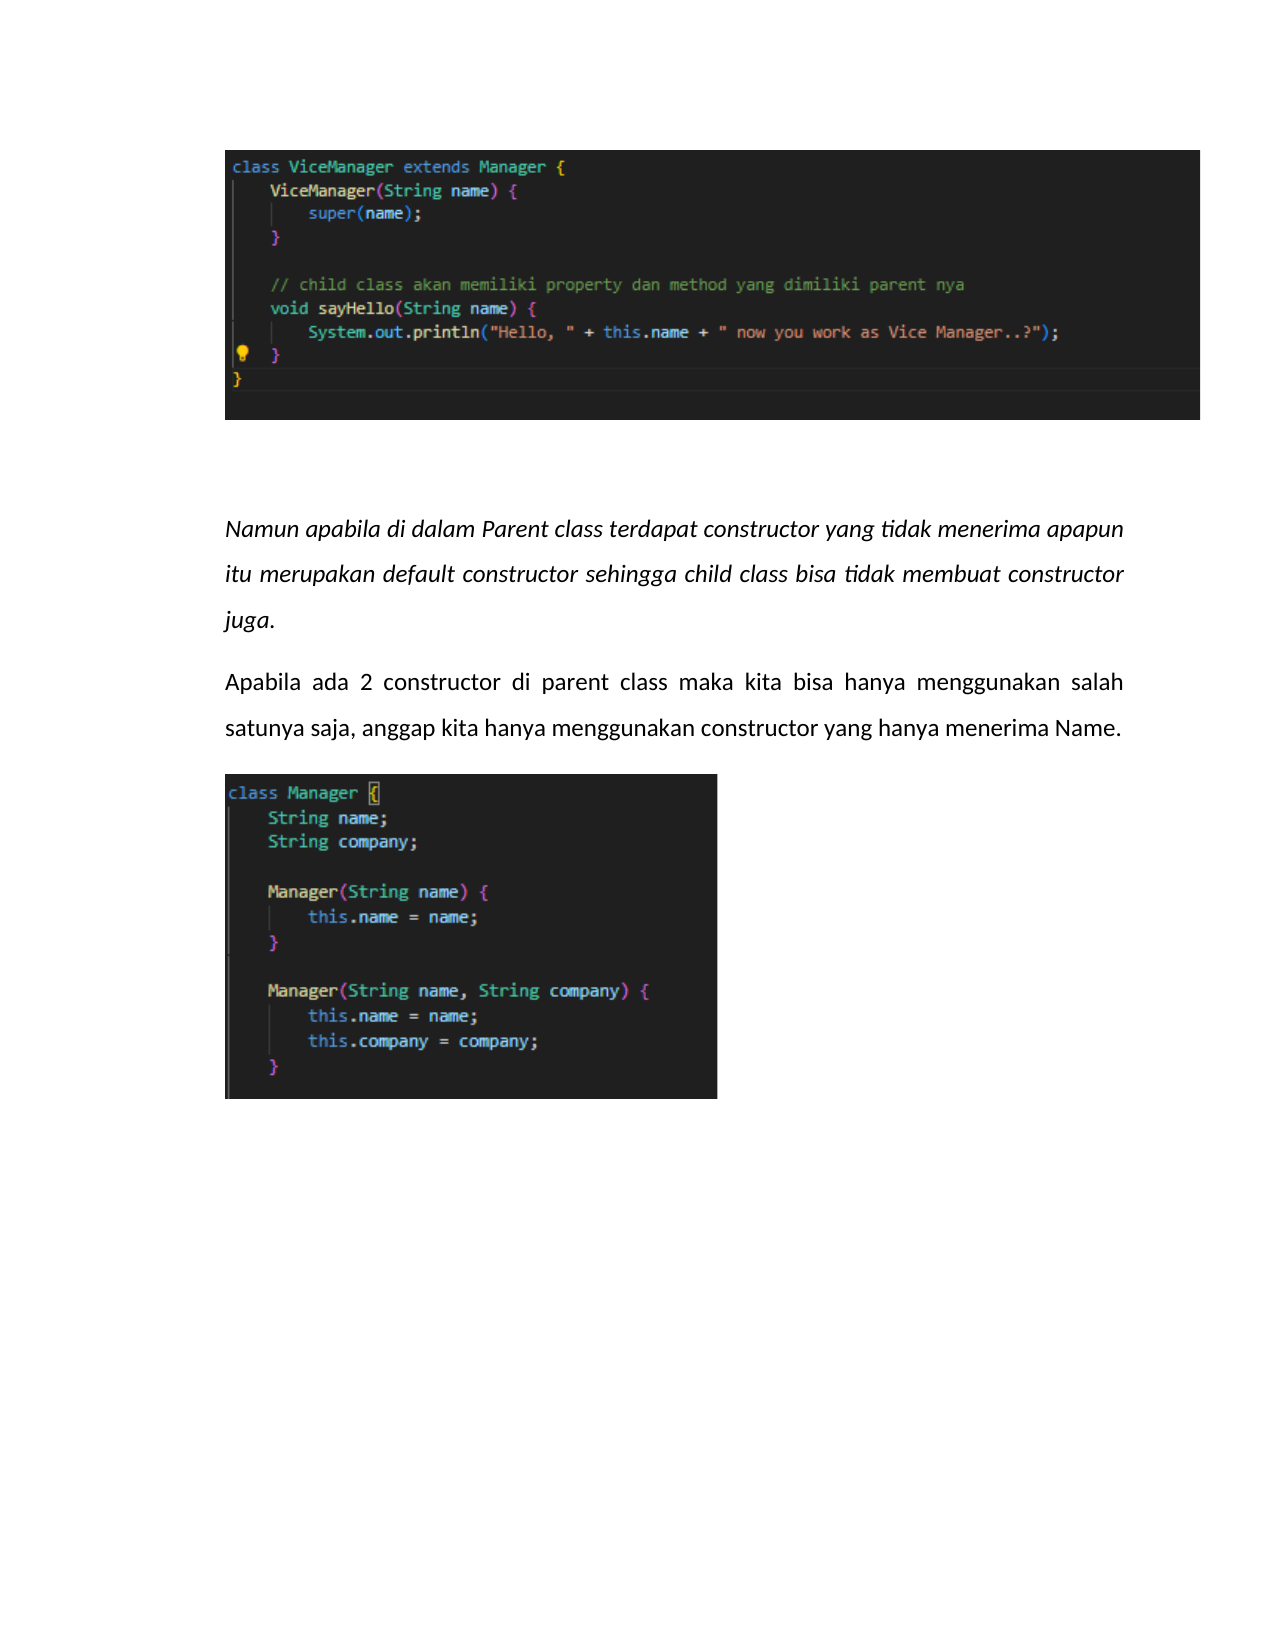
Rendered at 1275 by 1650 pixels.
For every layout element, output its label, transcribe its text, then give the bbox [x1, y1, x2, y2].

picture [225, 774, 718, 1099]
text Namun apabila di dalam Parent class terdapat constructor yang tidak menerima apapun itu merupakan default constructor sehingga child class bisa tidak membuat constructor juga. [225, 513, 1125, 635]
picture [225, 150, 1200, 420]
text Apabila ada 2 constructor di parent class maka kita bisa hanya menggunakan salah satunya saja, anggap kita hanya menggunakan constructor yang hanya menerima Name. [225, 667, 1125, 743]
